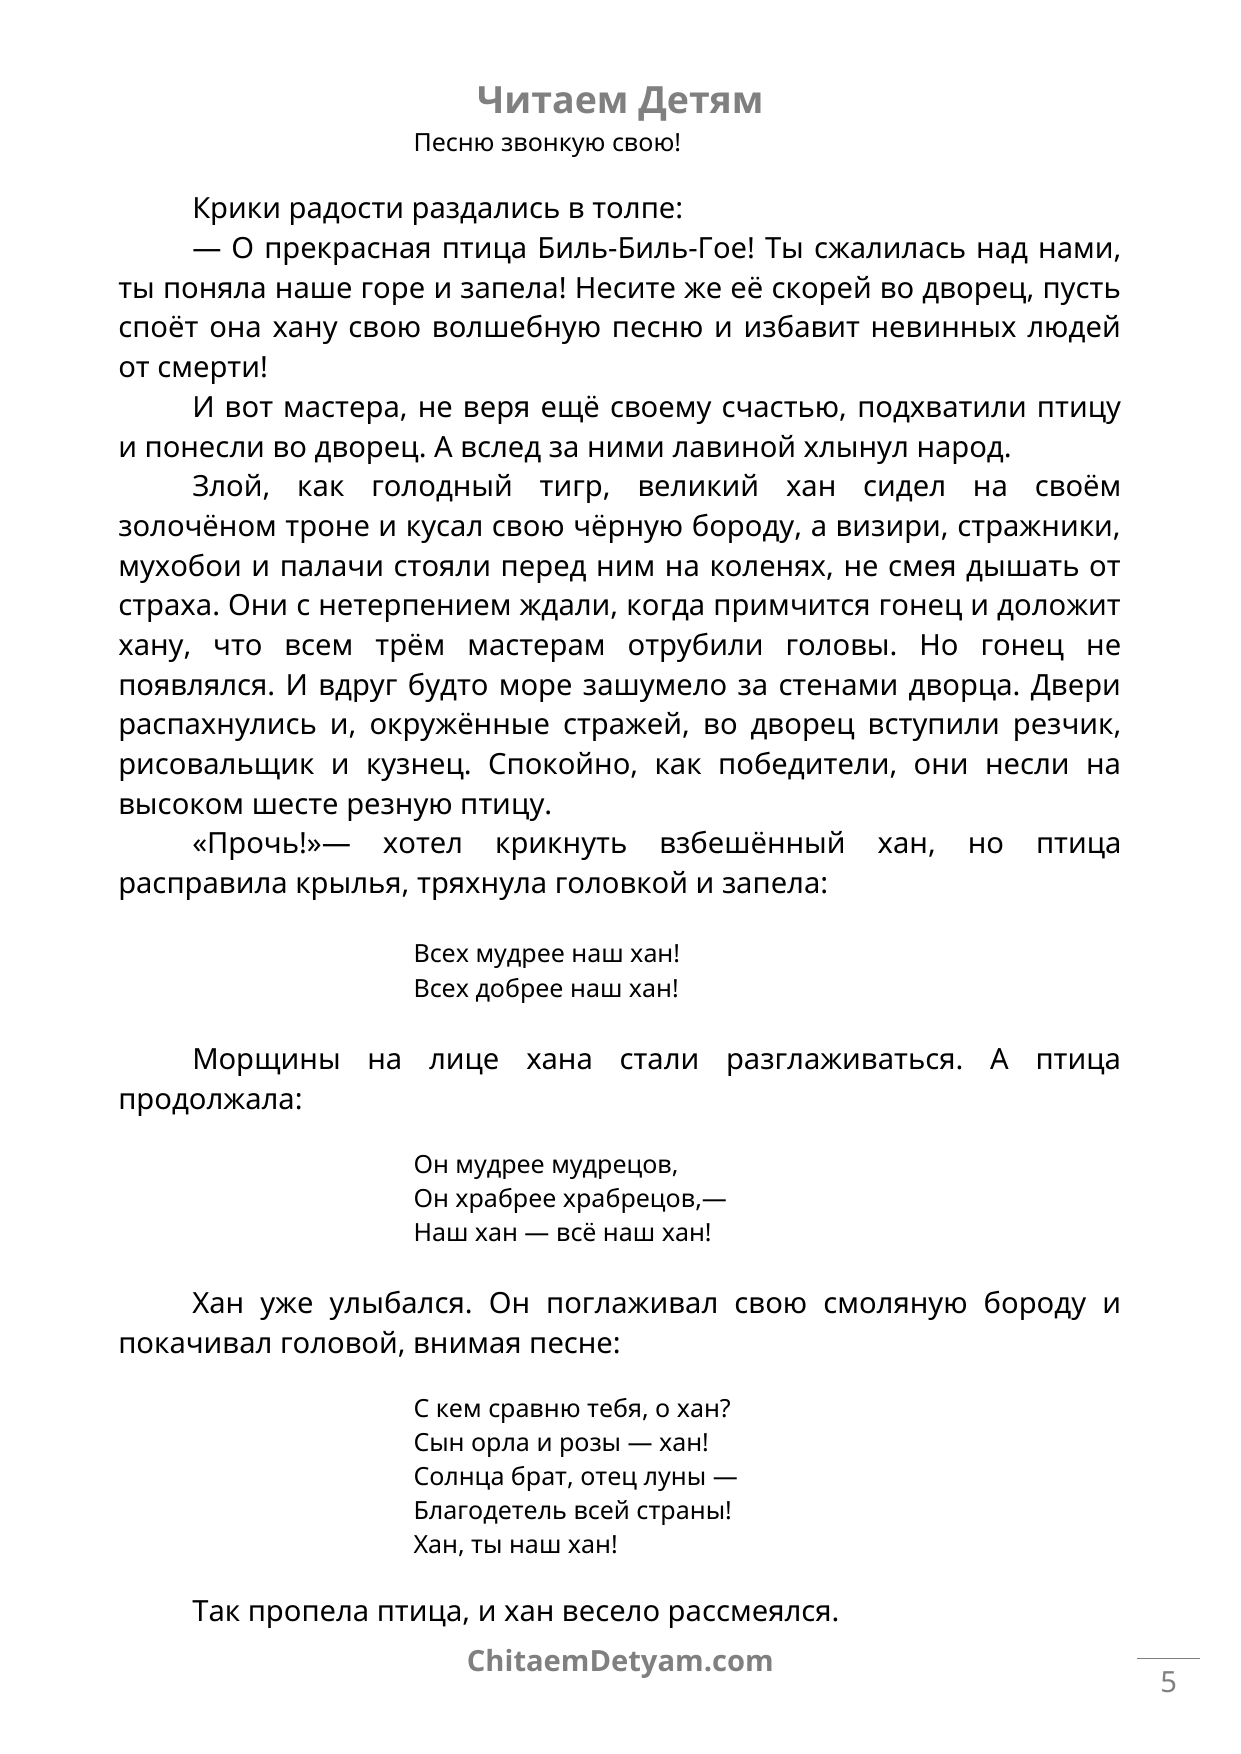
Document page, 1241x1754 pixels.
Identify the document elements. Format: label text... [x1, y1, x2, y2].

text Благодетель всей страны! [339, 1493, 1122, 1527]
text И вот мастера, не веря ещё своему счастью, подхватили птицу и понесли во дворец. А вслед за ними лавиной хлынул народ. [118, 386, 1122, 466]
text Он храбрее храбрецов,— [339, 1181, 1122, 1214]
text Хан уже улыбался. Он поглаживал свою смоляную бороду и покачивал головой, внимая песне: [118, 1283, 1122, 1362]
text Так пропела птица, и хан весело рассмеялся. [118, 1590, 1122, 1629]
text Крики радости раздались в толпе: [118, 188, 1122, 227]
text Песню звонкую свою! [339, 125, 1122, 159]
text — О прекрасная птица Биль-Биль-Гое! Ты сжалилась над нами, ты поняла наше горе и запела! Несите же её скорей во дворец, пусть споёт она хану свою волшебную песню и избавит невинных людей от смерти! [118, 227, 1122, 386]
text С кем сравню тебя, о хан? [339, 1391, 1122, 1425]
text Солнца брат, отец луны — [339, 1459, 1122, 1493]
text Хан, ты наш хан! [339, 1527, 1122, 1561]
text Наш хан — всё наш хан! [339, 1214, 1122, 1249]
text «Прочь!»— хотел крикнуть взбешённый хан, но птица расправила крылья, тряхнула головкой и запела: [118, 823, 1122, 902]
text Сын орла и розы — хан! [339, 1425, 1122, 1459]
text Всех добрее наш хан! [339, 970, 1122, 1004]
text Всех мудрее наш хан! [339, 936, 1122, 970]
text Морщины на лице хана стали разглаживаться. А птица продолжала: [118, 1038, 1122, 1118]
text Он мудрее мудрецов, [339, 1146, 1122, 1181]
text Злой, как голодный тигр, великий хан сидел на своём золочёном троне и кусал свою чёрную бороду, а визири, стражники, мухобои и палачи стояли перед ним на коленях, не смея дышать от страха. Они с нетерпением ждали, когда примчится гонец и доложит хану, что всем трём мастерам отрубили головы. Но гонец не появлялся. И вдруг будто море зашумело за стенами дворца. Двери распахнулись и, окружённые стражей, во дворец вступили резчик, рисовальщик и кузнец. Спокойно, как победители, они несли на высоком шесте резную птицу. [118, 466, 1122, 823]
